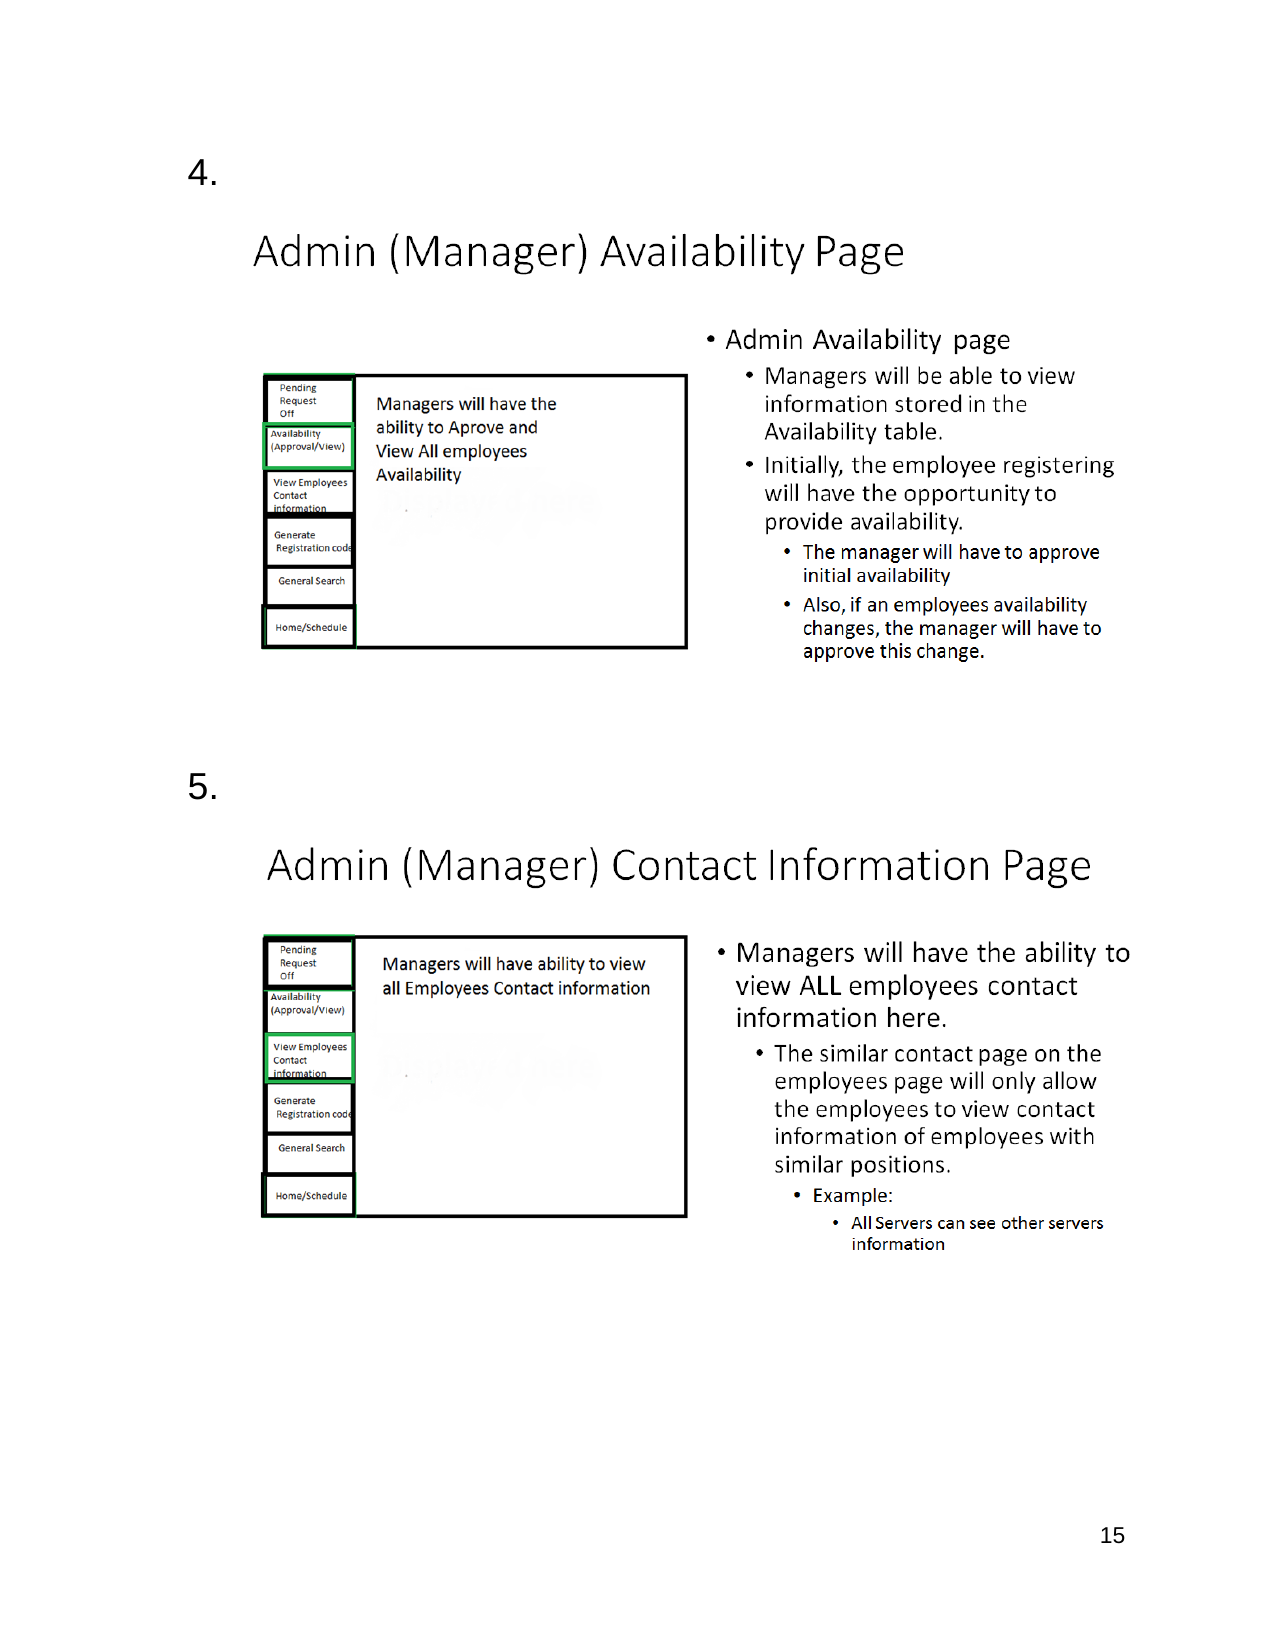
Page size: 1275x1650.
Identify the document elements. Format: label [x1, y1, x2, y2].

picture [187, 197, 1162, 761]
picture [187, 811, 1162, 1333]
